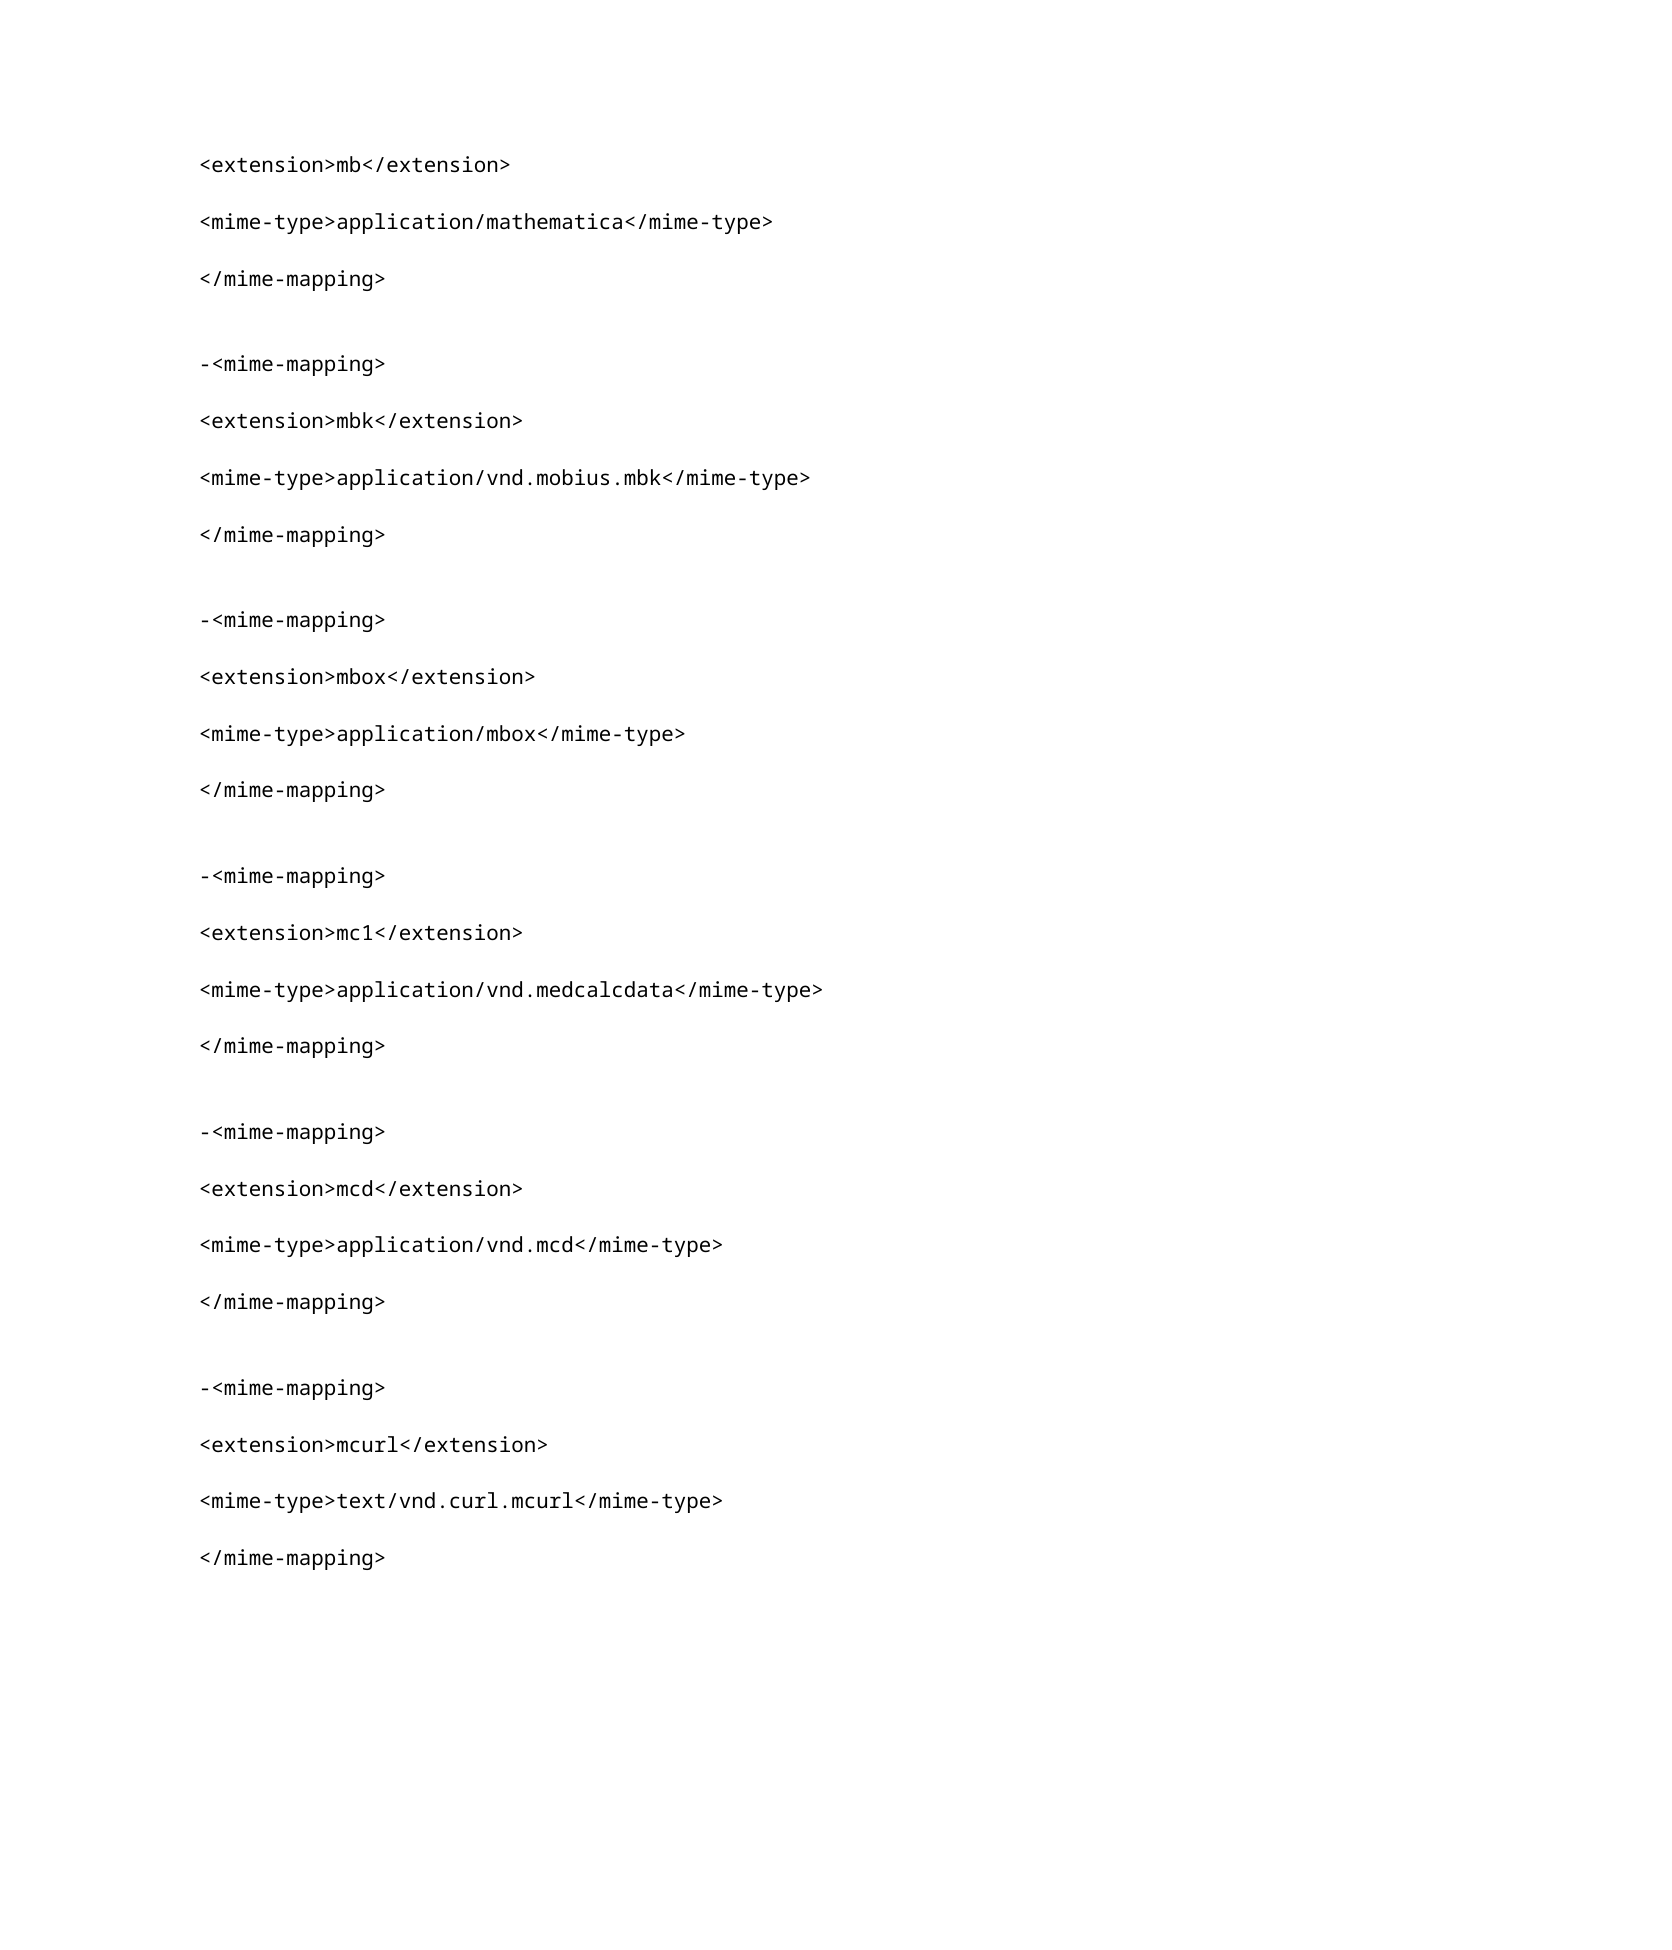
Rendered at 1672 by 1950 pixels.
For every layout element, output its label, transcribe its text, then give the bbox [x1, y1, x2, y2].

text <extension>mc1</extension> [198, 918, 1473, 946]
text <extension>mbox</extension> [198, 662, 1473, 690]
text -<mime-mapping> [198, 349, 1473, 377]
text <extension>mbk</extension> [198, 406, 1473, 434]
text </mime-mapping> [198, 264, 1473, 292]
text -<mime-mapping> [198, 605, 1473, 633]
text <extension>mb</extension> [198, 150, 1473, 178]
text </mime-mapping> [198, 776, 1473, 804]
text -<mime-mapping> [198, 1117, 1473, 1145]
text -<mime-mapping> [198, 861, 1473, 889]
text </mime-mapping> [198, 1287, 1473, 1316]
text </mime-mapping> [198, 1543, 1473, 1572]
text <extension>mcd</extension> [198, 1174, 1473, 1202]
text <mime-type>application/vnd.mcd</mime-type> [198, 1231, 1473, 1259]
text -<mime-mapping> [198, 1373, 1473, 1401]
text <extension>mcurl</extension> [198, 1430, 1473, 1458]
text <mime-type>application/mathematica</mime-type> [198, 207, 1473, 235]
text <mime-type>application/vnd.medcalcdata</mime-type> [198, 975, 1473, 1003]
text <mime-type>text/vnd.curl.mcurl</mime-type> [198, 1487, 1473, 1515]
text </mime-mapping> [198, 520, 1473, 548]
text <mime-type>application/vnd.mobius.mbk</mime-type> [198, 463, 1473, 491]
text <mime-type>application/mbox</mime-type> [198, 719, 1473, 747]
text </mime-mapping> [198, 1032, 1473, 1060]
